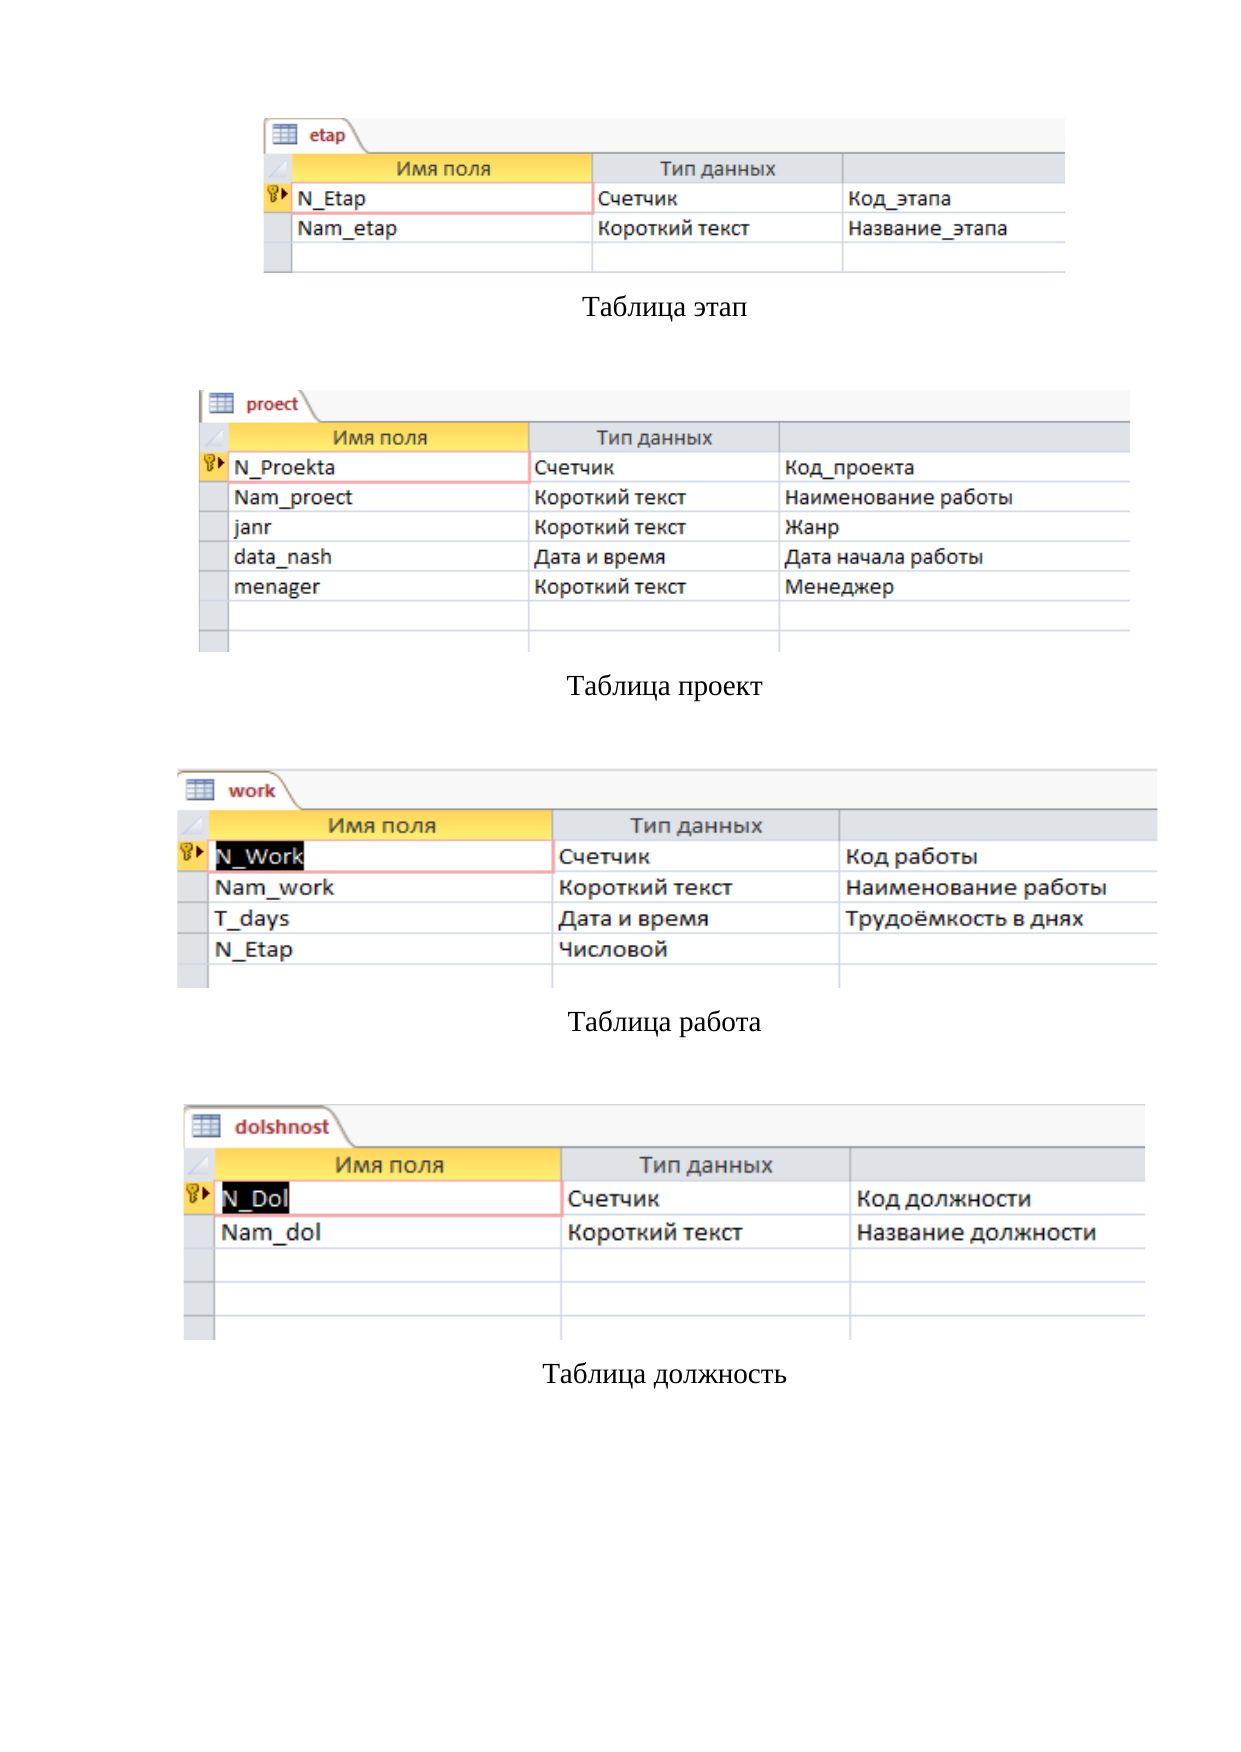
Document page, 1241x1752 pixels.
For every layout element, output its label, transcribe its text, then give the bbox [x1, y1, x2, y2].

text Таблица этап [177, 289, 1152, 323]
picture [263, 118, 1066, 273]
picture [198, 390, 1130, 652]
text Таблица проект [177, 668, 1152, 701]
picture [183, 1104, 1146, 1340]
text Таблица работа [177, 1004, 1152, 1038]
text Таблица должность [177, 1356, 1152, 1390]
picture [177, 768, 1158, 988]
